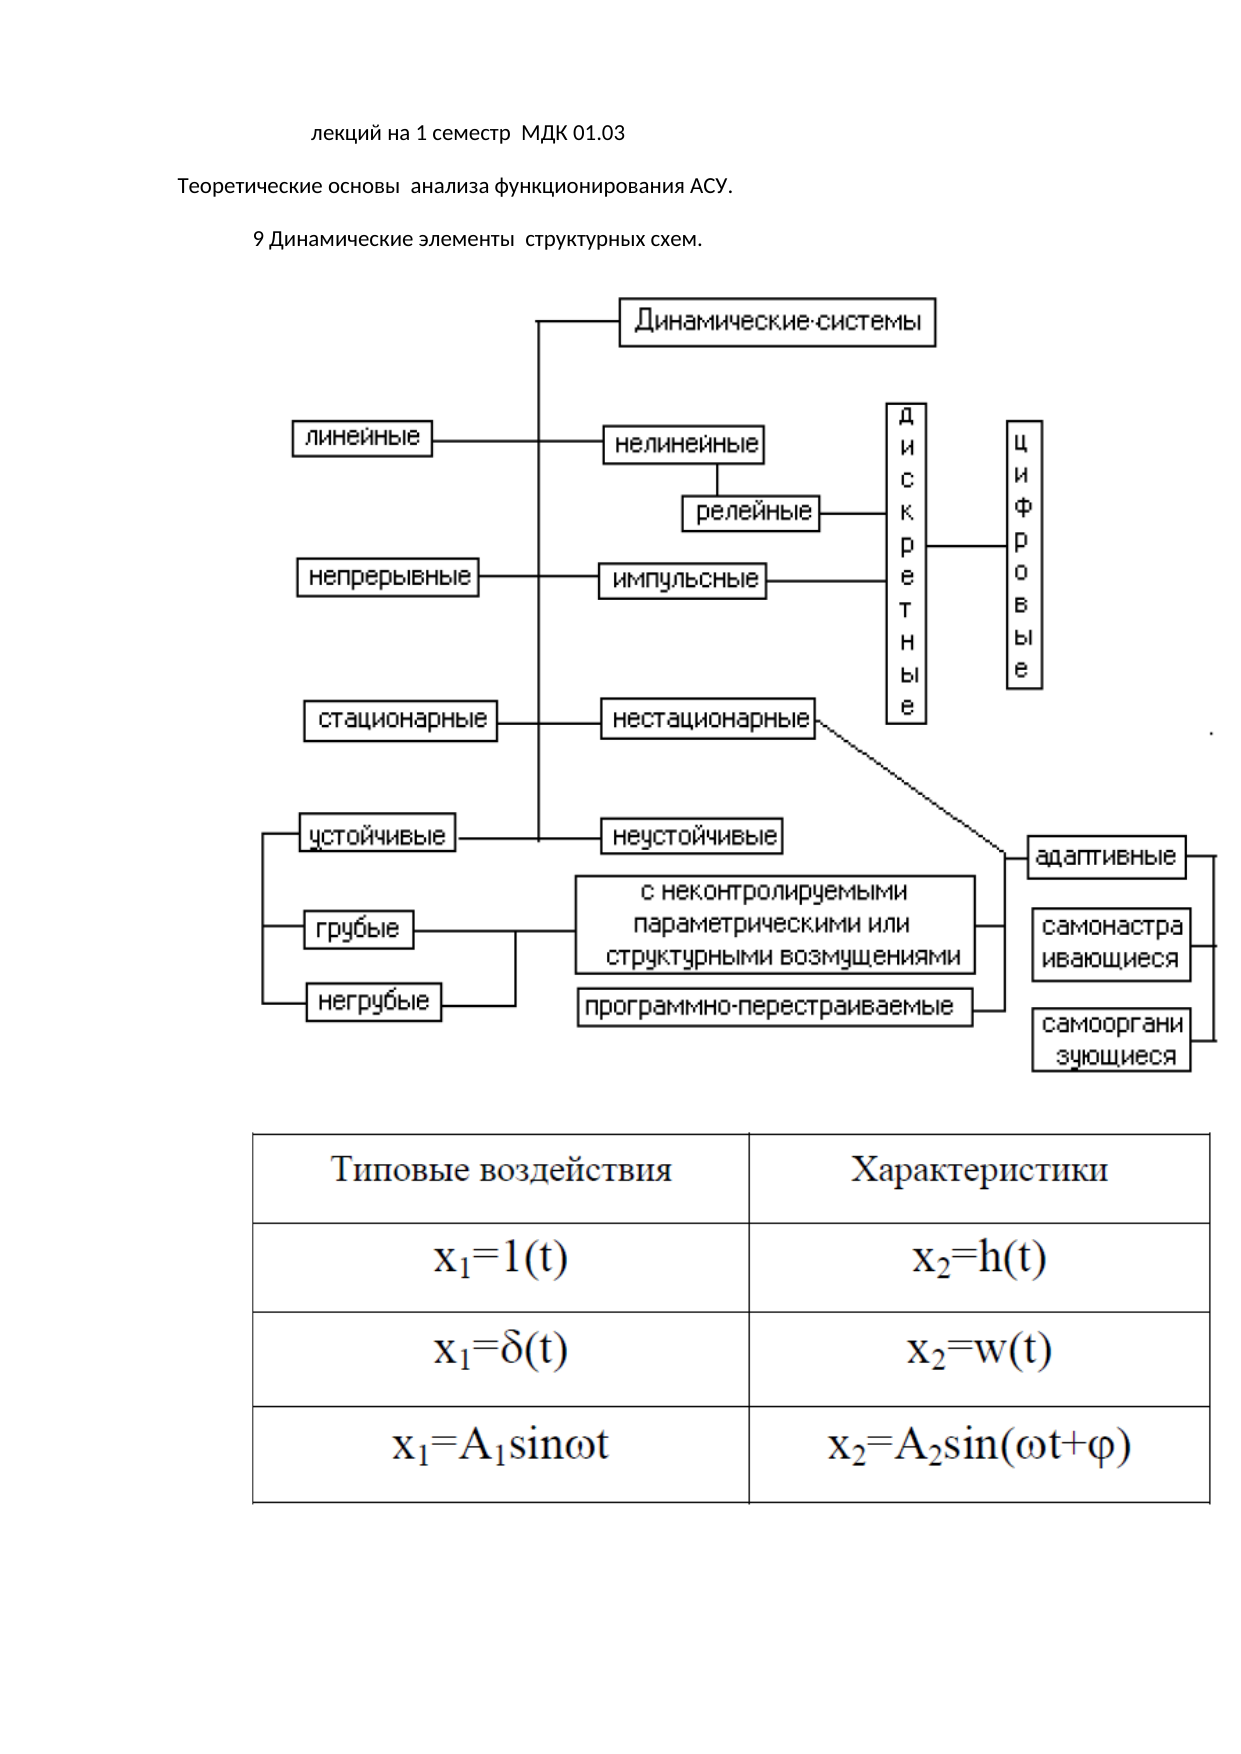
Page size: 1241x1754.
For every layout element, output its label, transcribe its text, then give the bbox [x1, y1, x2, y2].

picture [252, 1120, 1226, 1513]
list 9 Динамические элементы структурных схем. [252, 224, 1152, 252]
picture [252, 288, 1226, 1084]
text Теоретические основы анализа функционирования АСУ. [177, 171, 1152, 199]
text лекций на 1 семестр МДК 01.03 [177, 118, 1152, 146]
